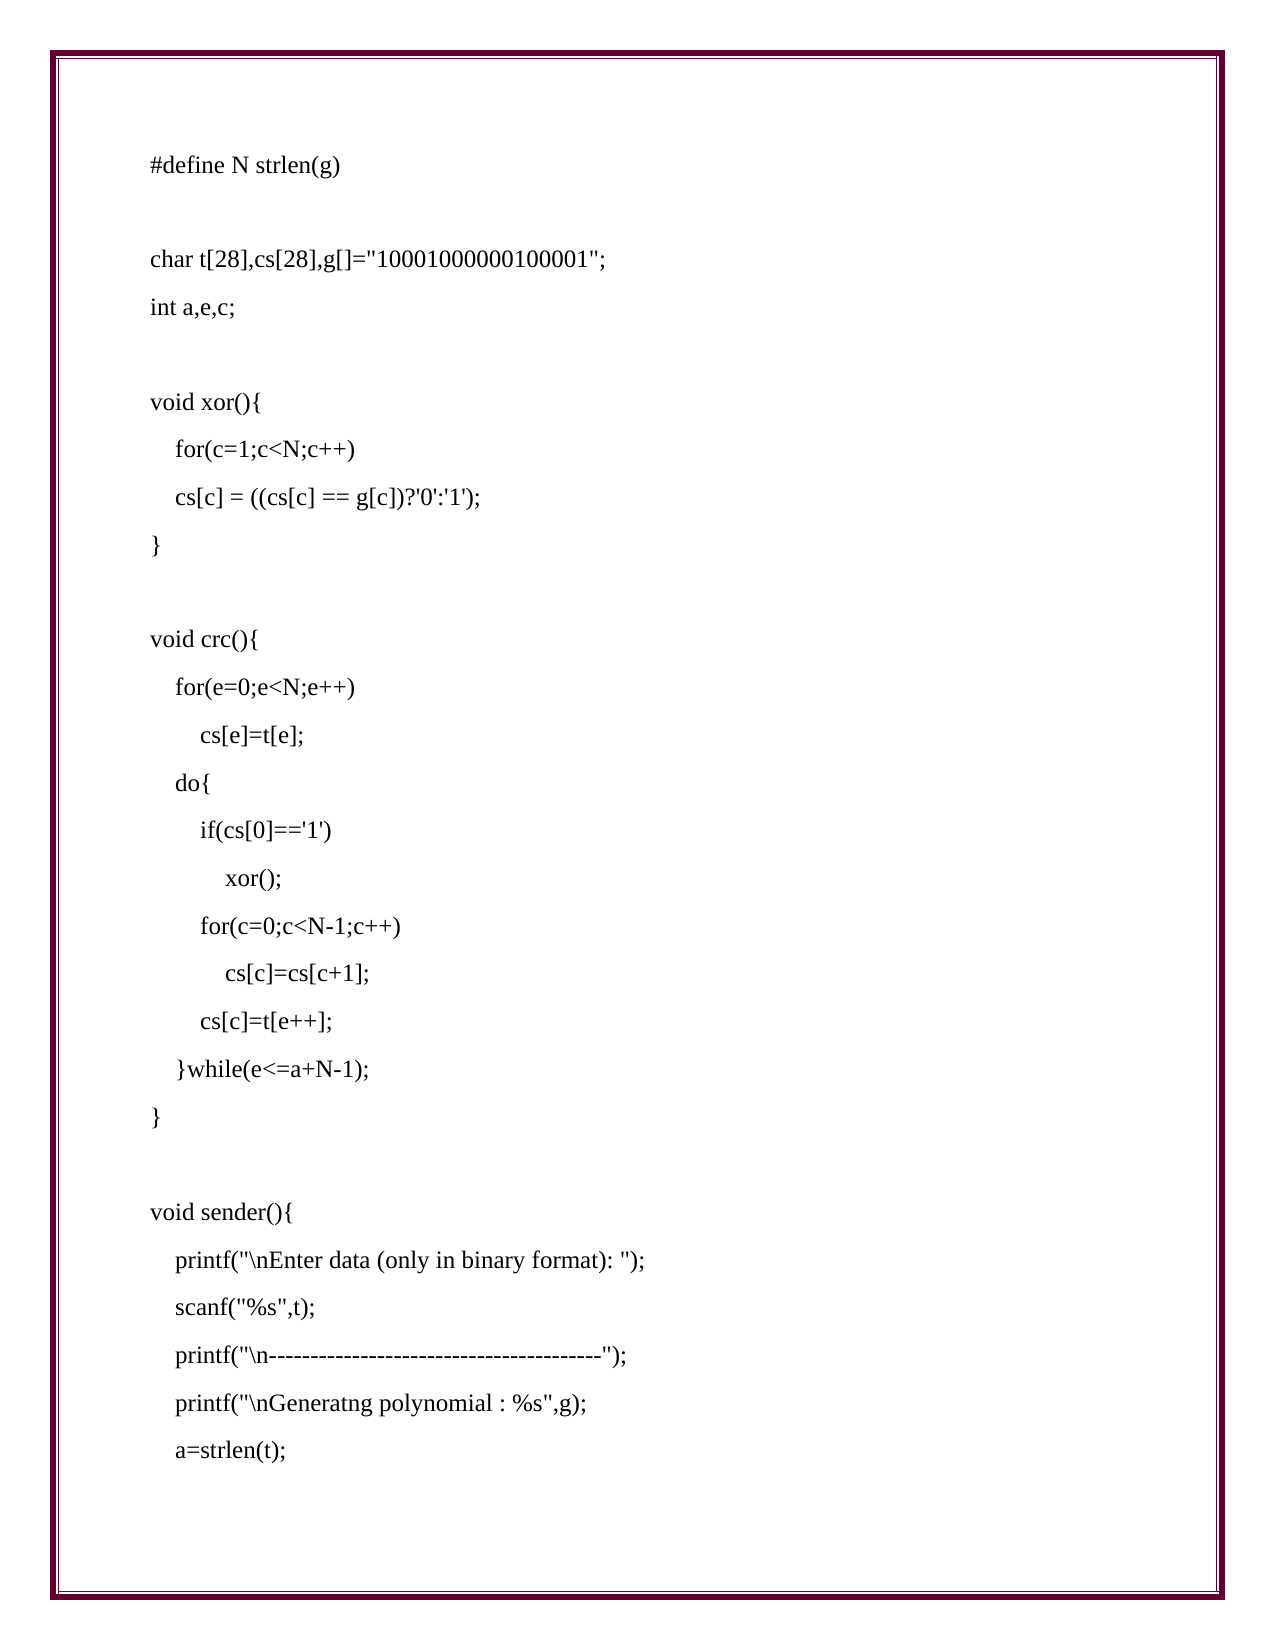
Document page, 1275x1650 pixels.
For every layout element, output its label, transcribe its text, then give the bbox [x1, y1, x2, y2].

text scanf("%s",t); [150, 1292, 1125, 1321]
text void sender(){ [150, 1197, 1125, 1226]
text void crc(){ [150, 624, 1125, 653]
text for(e=0;e<N;e++) [150, 672, 1125, 701]
text #define N strlen(g) [150, 150, 1125, 179]
text a=strlen(t); [150, 1436, 1125, 1464]
text } [150, 530, 1125, 559]
text for(c=0;c<N-1;c++) [150, 911, 1125, 939]
text void xor(){ [150, 387, 1125, 416]
text int a,e,c; [150, 292, 1125, 321]
text cs[c] = ((cs[c] == g[c])?'0':'1'); [150, 482, 1125, 511]
text }while(e<=a+N-1); [150, 1054, 1125, 1083]
text printf("\nGeneratng polynomial : %s",g); [150, 1388, 1125, 1417]
text do{ [150, 768, 1125, 796]
text cs[e]=t[e]; [150, 720, 1125, 749]
text } [150, 1102, 1125, 1130]
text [150, 1340, 1125, 1369]
text cs[c]=t[e++]; [150, 1006, 1125, 1035]
text if(cs[0]=='1') [150, 815, 1125, 844]
text for(c=1;c<N;c++) [150, 434, 1125, 463]
text printf("\nEnter data (only in binary format): "); [150, 1245, 1125, 1273]
text cs[c]=cs[c+1]; [150, 958, 1125, 987]
text char t[28],cs[28],g[]="10001000000100001"; [150, 244, 1125, 273]
text xor(); [150, 863, 1125, 892]
